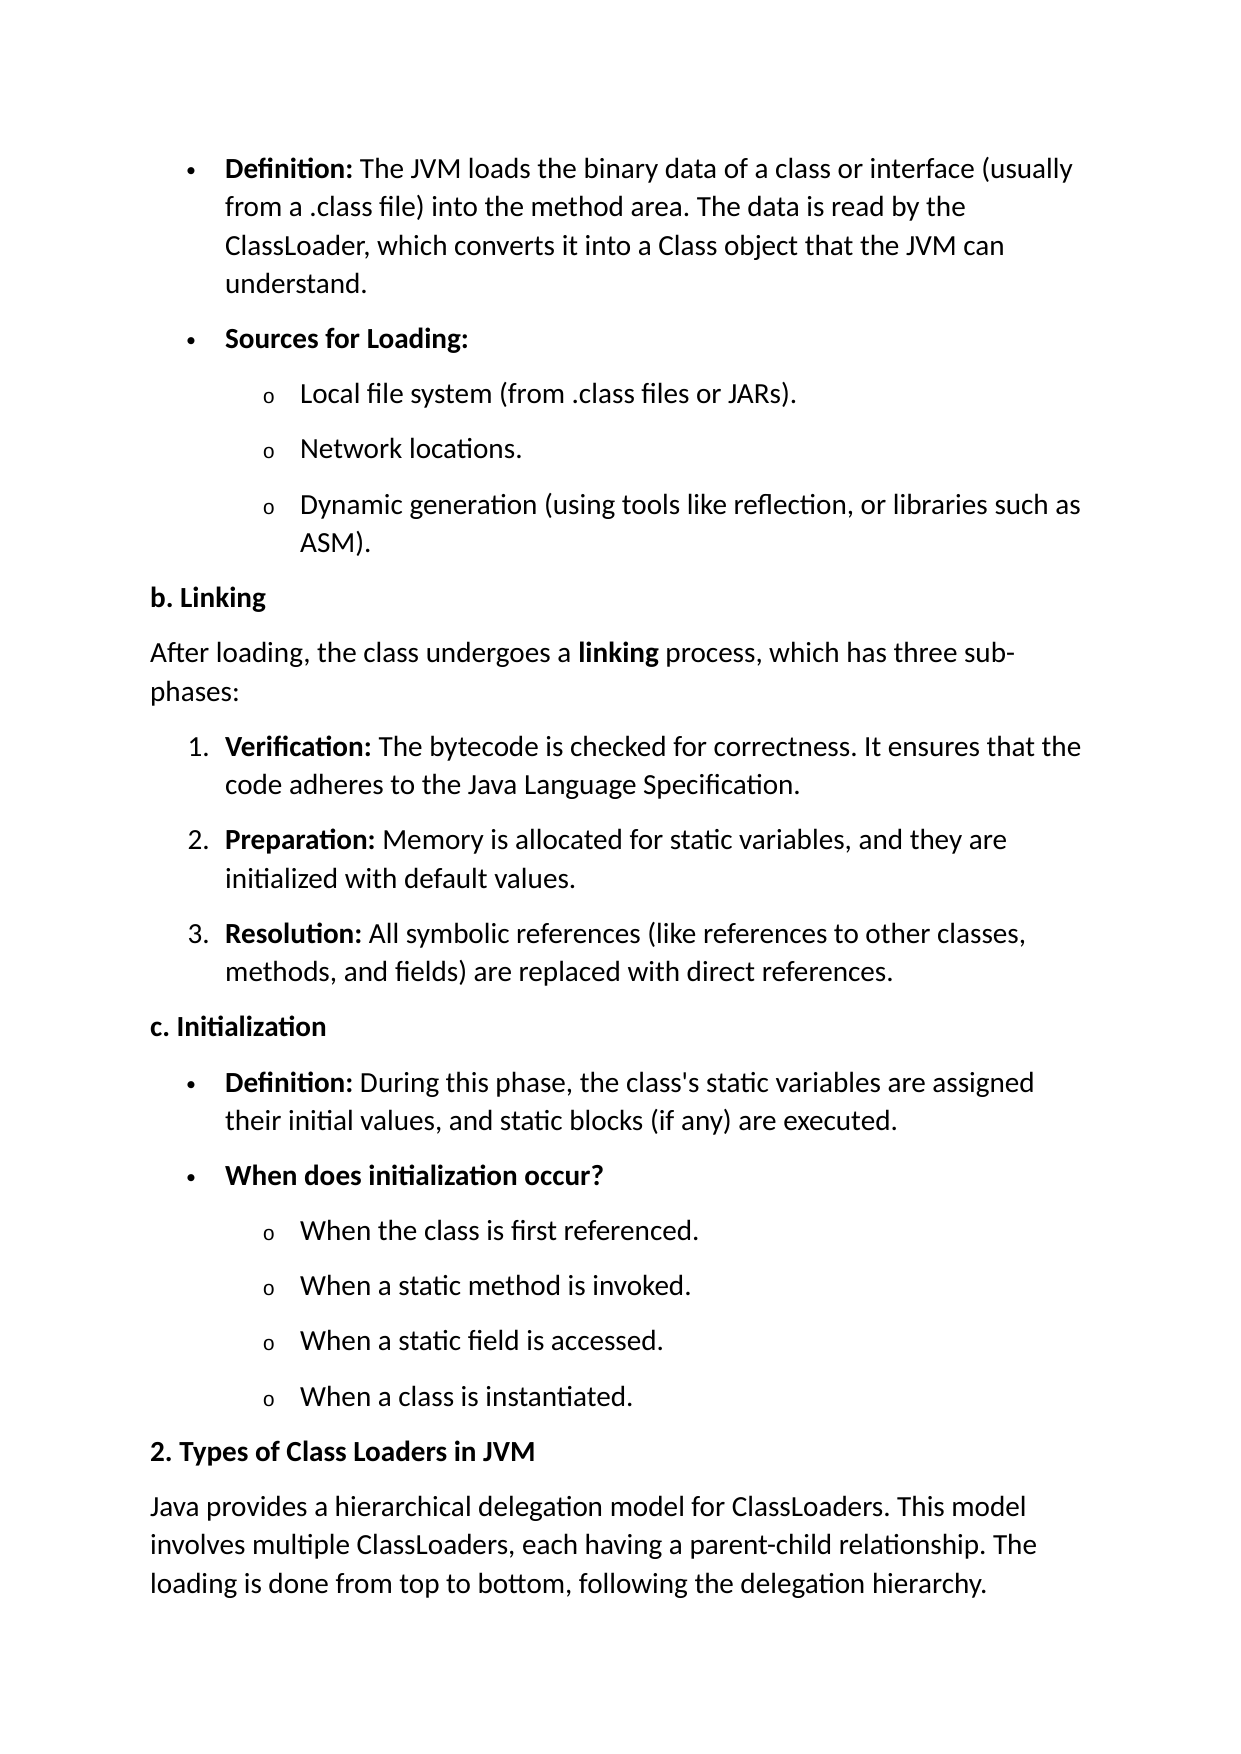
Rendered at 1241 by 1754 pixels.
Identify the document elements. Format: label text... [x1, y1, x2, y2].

list When a static method is invoked. [262, 1267, 1090, 1303]
list When the class is first referenced. [262, 1212, 1090, 1248]
list Local file system (from .class files or JARs). [262, 376, 1090, 411]
list When a class is instantiated. [262, 1378, 1090, 1413]
text After loading, the class undergoes a linking process, which has three sub-phases: [150, 634, 1090, 708]
text Java provides a hierarchical delegation model for ClassLoaders. This model involves multiple ClassLoaders, each having a parent-child relationship. The loading is done from top to bottom, following the delegation hierarchy. [150, 1488, 1090, 1600]
list When does initialization occur? [187, 1157, 1090, 1193]
list Definition: During this phase, the class's static variables are assigned their initial values, and static blocks (if any) are executed. [187, 1064, 1090, 1138]
list Preparation: Memory is allocated for static variables, and they are initialized with default values. [187, 821, 1090, 896]
text b. Linking [150, 579, 1090, 615]
text 2. Types of Class Loaders in JVM [150, 1433, 1090, 1468]
list Definition: The JVM loads the binary data of a class or interface (usually from a .class file) into the method area. The data is read by the ClassLoader, which converts it into a Class object that the JVM can understand. [187, 150, 1090, 301]
list Resolution: All symbolic references (like references to other classes, methods, and fields) are replaced with direct references. [187, 915, 1090, 989]
list Dynamic generation (using tools like reflection, or libraries such as ASM). [262, 486, 1090, 560]
list Sources for Loading: [187, 320, 1090, 356]
list Network locations. [262, 431, 1090, 466]
list Verification: The bytecode is checked for correctness. It ensures that the code adheres to the Java Language Specification. [187, 728, 1090, 802]
text c. Initialization [150, 1008, 1090, 1044]
list When a static field is accessed. [262, 1322, 1090, 1358]
